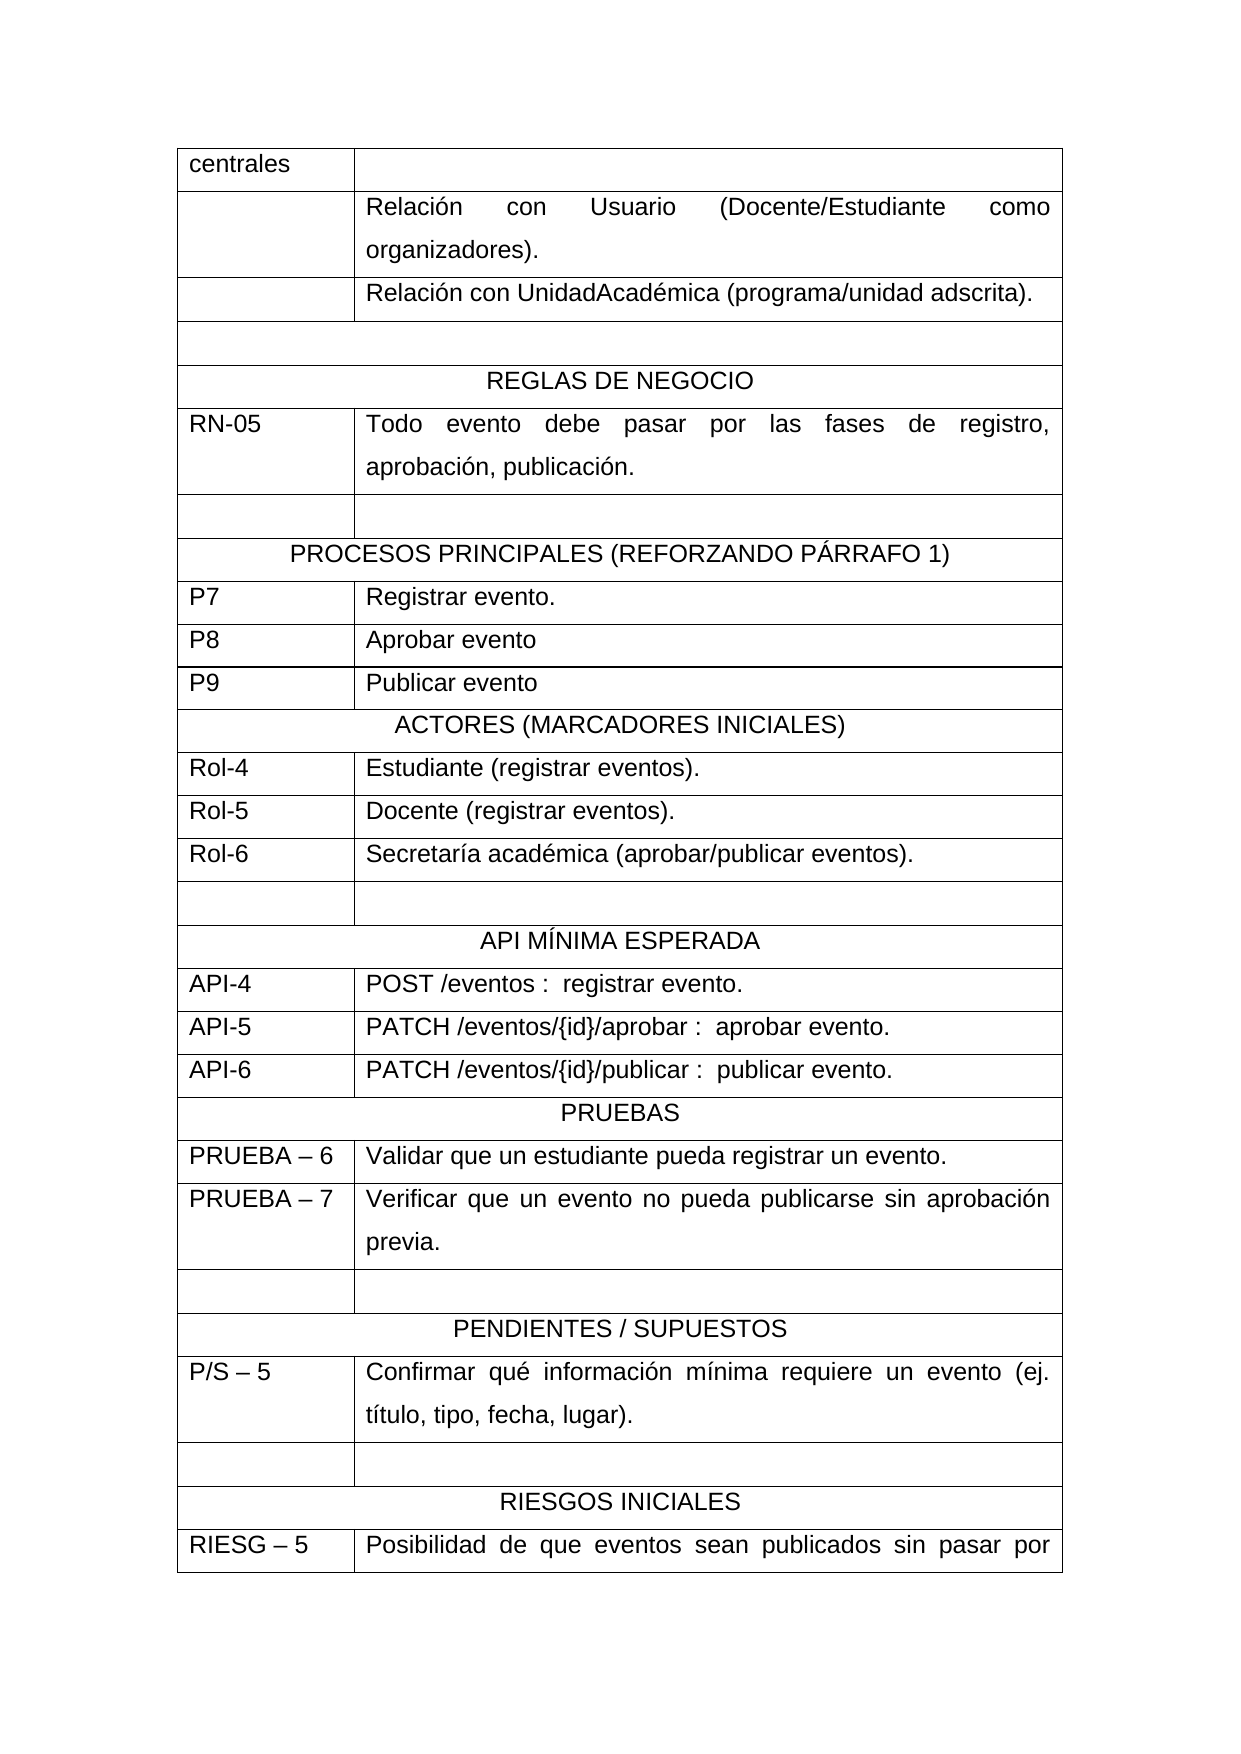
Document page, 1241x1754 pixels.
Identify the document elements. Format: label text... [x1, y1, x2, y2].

table_cell PATCH /eventos/{id}/aprobar : aprobar evento. [355, 1012, 1062, 1054]
table_cell Verificar que un evento no pueda publicarse sin aprobación previa. [355, 1184, 1062, 1269]
table_cell PROCESOS PRINCIPALES (REFORZANDO PÁRRAFO 1) [178, 539, 1062, 581]
table_cell PRUEBA – 7 [178, 1184, 354, 1269]
table_cell [178, 1270, 354, 1313]
table_cell Docente (registrar eventos). [355, 796, 1062, 838]
table_cell PRUEBA – 6 [178, 1141, 354, 1183]
table_cell [355, 1270, 1062, 1313]
table_cell P/S – 5 [178, 1357, 354, 1442]
table_cell PATCH /eventos/{id}/publicar : publicar evento. [355, 1055, 1062, 1097]
table_cell API-6 [178, 1055, 354, 1097]
table_cell [178, 495, 354, 538]
table_cell [178, 278, 354, 321]
table_cell Relación con UnidadAcadémica (programa/unidad adscrita). [355, 278, 1062, 321]
table_cell [178, 882, 354, 925]
table_cell Relación con Usuario (Docente/Estudiante como organizadores). [355, 192, 1062, 277]
table_cell [178, 192, 354, 277]
table_cell Registrar evento. [355, 582, 1062, 623]
table_cell Secretaría académica (aprobar/publicar eventos). [355, 839, 1062, 881]
table_cell Publicar evento [355, 668, 1062, 709]
table_cell RIESG – 5 [178, 1530, 354, 1572]
table_cell Rol-6 [178, 839, 354, 881]
table_cell Estudiante (registrar eventos). [355, 753, 1062, 795]
table_cell Rol-5 [178, 796, 354, 838]
table_cell Entidades centrales [178, 149, 354, 191]
table_cell API MÍNIMA ESPERADA [178, 926, 1062, 968]
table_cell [355, 149, 1062, 191]
table_cell [355, 495, 1062, 538]
table_cell Validar que un estudiante pueda registrar un evento. [355, 1141, 1062, 1183]
table_cell API-4 [178, 969, 354, 1011]
table_cell REGLAS DE NEGOCIO [178, 366, 1062, 408]
table_cell P9 [178, 668, 354, 709]
table_cell [355, 1443, 1062, 1486]
table_cell [178, 322, 1062, 365]
table_cell [178, 1443, 354, 1486]
table_cell Confirmar qué información mínima requiere un evento (ej. título, tipo, fecha, lugar). [355, 1357, 1062, 1442]
table_cell API-5 [178, 1012, 354, 1054]
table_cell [355, 1530, 1062, 1572]
table_cell P8 [178, 625, 354, 666]
table_cell [355, 882, 1062, 925]
table_cell PENDIENTES / SUPUESTOS [178, 1314, 1062, 1356]
table_cell RIESGOS INICIALES [178, 1487, 1062, 1529]
table_cell Rol-4 [178, 753, 354, 795]
table_cell Aprobar evento [355, 625, 1062, 666]
table_cell RN-05 [178, 409, 354, 494]
table_cell PRUEBAS [178, 1098, 1062, 1140]
table_cell ACTORES (MARCADORES INICIALES) [178, 710, 1062, 752]
table_cell POST /eventos : registrar evento. [355, 969, 1062, 1011]
table_cell Todo evento debe pasar por las fases de registro, aprobación, publicación. [355, 409, 1062, 494]
table_cell P7 [178, 582, 354, 623]
